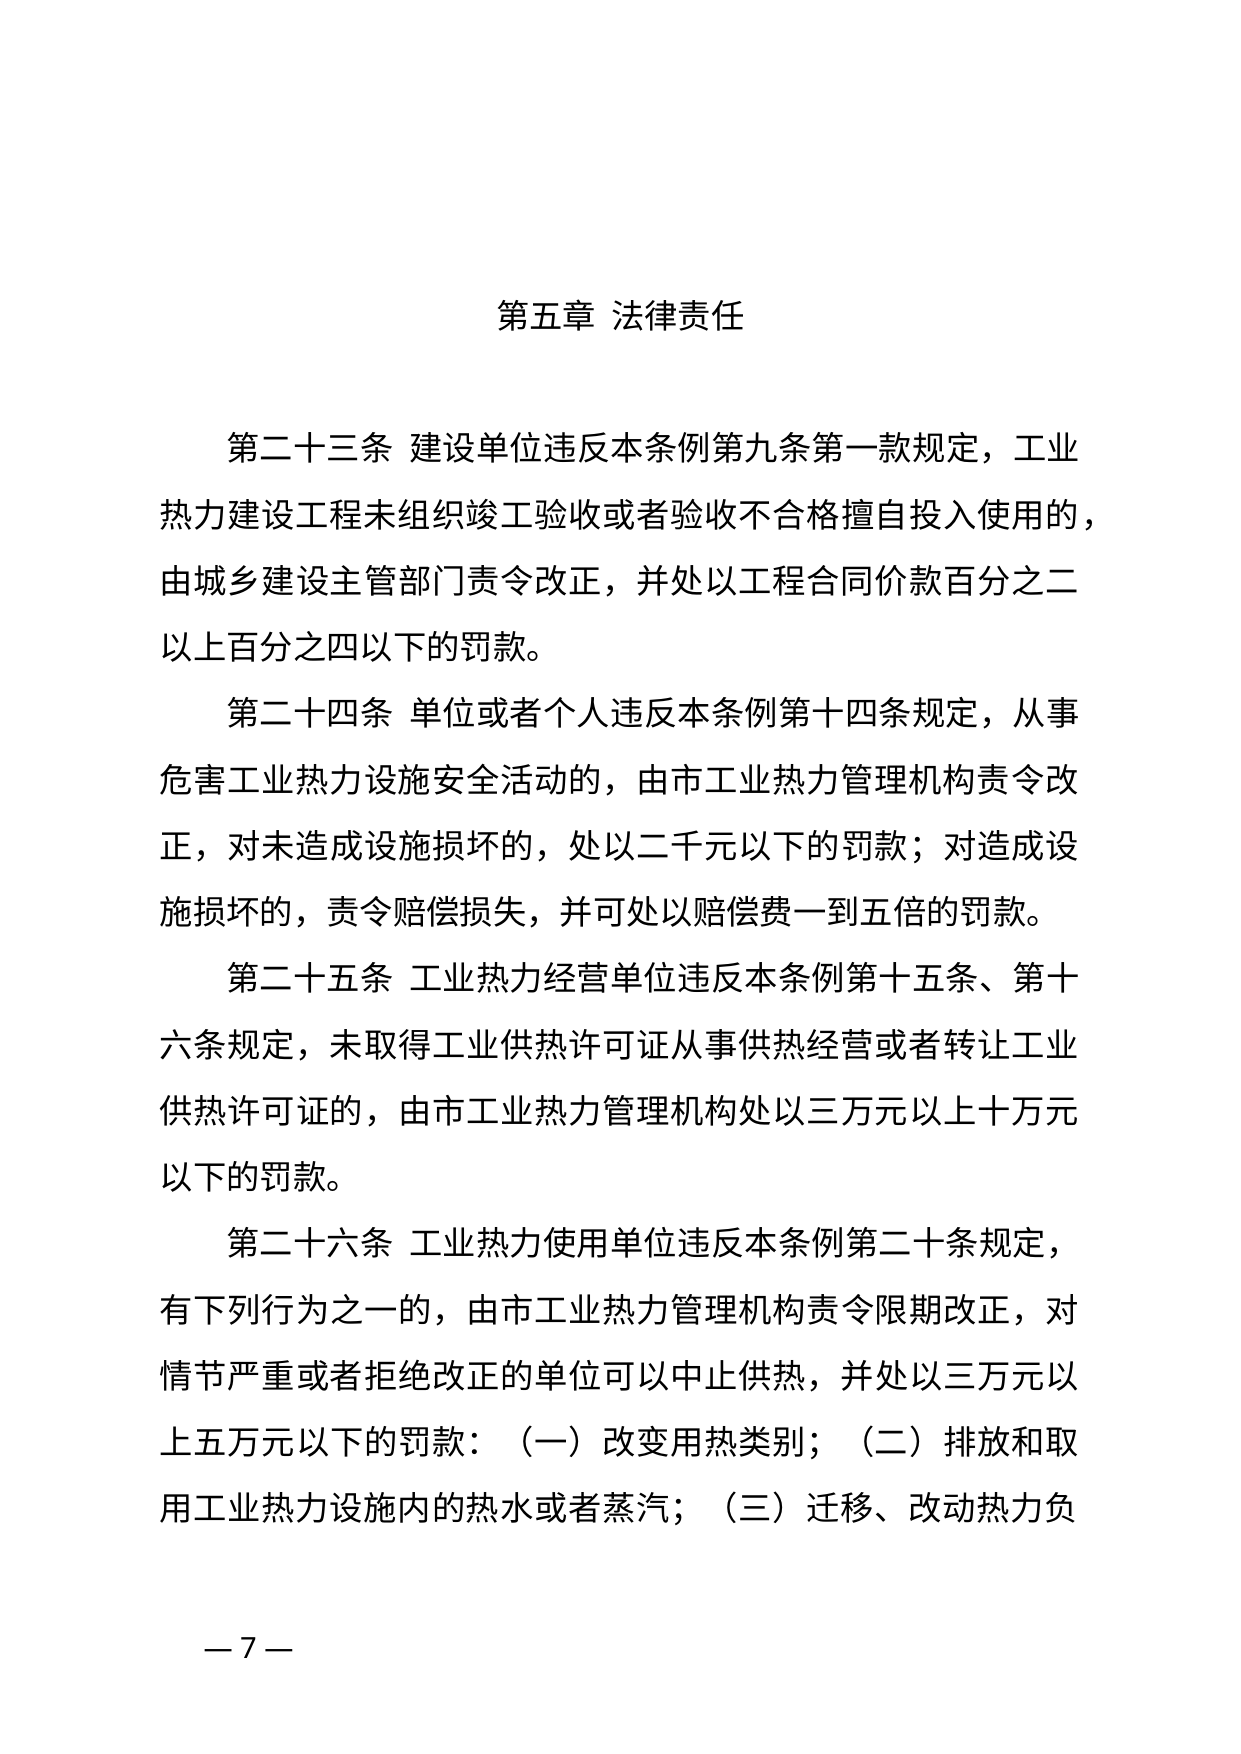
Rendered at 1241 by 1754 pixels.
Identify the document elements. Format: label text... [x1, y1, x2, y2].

text 第二十四条 单位或者个人违反本条例第十四条规定，从事危害工业热力设施安全活动的，由市工业热力管理机构责令改正，对未造成设施损坏的，处以二千元以下的罚款；对造成设施损坏的，责令赔偿损失，并可处以赔偿费一到五倍的罚款。 [159, 678, 1081, 943]
text 第二十五条 工业热力经营单位违反本条例第十五条、第十六条规定，未取得工业供热许可证从事供热经营或者转让工业供热许可证的，由市工业热力管理机构处以三万元以上十万元以下的罚款。 [159, 943, 1081, 1208]
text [159, 1208, 1081, 1539]
subtitle 第五章 法律责任 [159, 281, 1081, 347]
text 第二十三条 建设单位违反本条例第九条第一款规定，工业热力建设工程未组织竣工验收或者验收不合格擅自投入使用的，由城乡建设主管部门责令改正，并处以工程合同价款百分之二以上百分之四以下的罚款。 [159, 413, 1081, 678]
